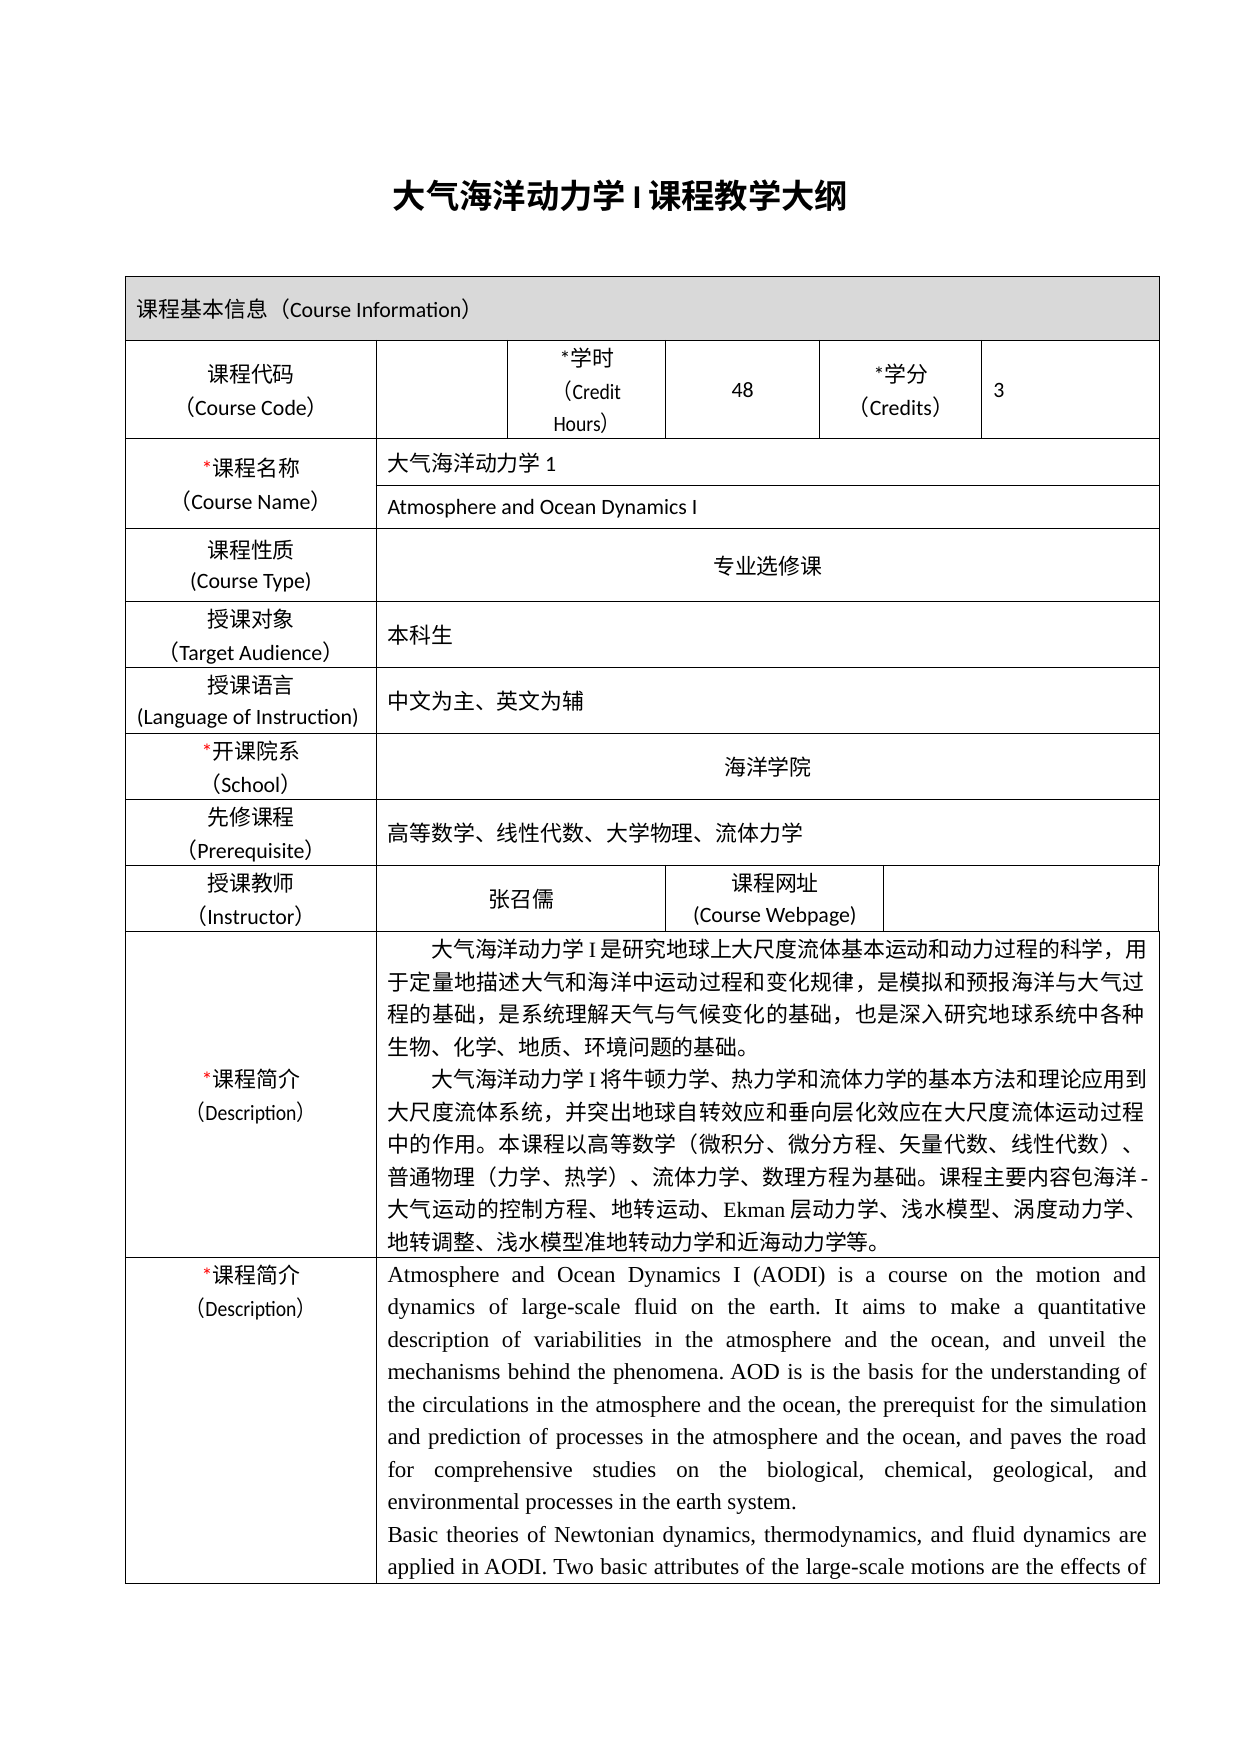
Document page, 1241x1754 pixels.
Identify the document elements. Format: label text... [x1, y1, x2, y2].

table_cell 大气海洋动力学I是研究地球上大尺度流体基本运动和动力过程的科学，用于定量地描述大气和海洋中运动过程和变化规律，是模拟和预报海洋与大气过程的基础，是系统理解天气与气候变化的基础，也是深入研究地球系统中各种生物、化学、地质、环境问题的基础。 大气海洋动力学I将牛顿力学、热力学和流体力学的基本方法和理论应用到大尺度流体系统，并突出地球自转效应和垂向层化效应在大尺度流体运动过程中的作用。本课程以高等数学（微积分、微分方程、矢量代数、线性代数）、普通物理（力学、热学）、流体力学、数理方程为基础。课程主要内容包海洋-大气运动的控制方程、地转运动、Ekman层动力学、浅水模型、涡度动力学、地转调整、浅水模型准地转动力学和近海动力学等。 [377, 932, 1159, 1257]
table_cell Atmosphere and Ocean Dynamics I [377, 486, 1159, 528]
table_cell 48 [666, 341, 819, 438]
table_cell 海洋学院 [377, 734, 1159, 799]
table_cell 授课对象 （Target Audience） [126, 602, 376, 667]
table_cell *课程名称 （Course Name） [126, 439, 376, 528]
table_cell 高等数学、线性代数、大学物理、流体力学 [377, 800, 1159, 865]
table_cell 专业选修课 [377, 529, 1159, 601]
table_cell [884, 866, 1158, 931]
table_cell [377, 341, 507, 438]
table_cell 本科生 [377, 602, 1159, 667]
text 大气海洋动力学I课程教学大纲 [187, 162, 1053, 227]
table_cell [377, 1258, 1159, 1583]
table_cell *学时 （Credit Hours） [508, 341, 665, 438]
table_cell *学分 （Credits） [820, 341, 981, 438]
table_cell 大气海洋动力学1 [377, 439, 1159, 485]
table_cell 课程网址 (Course Webpage) [666, 866, 883, 931]
table_cell 张召儒 [377, 866, 665, 931]
table_cell *课程简介（Description） [126, 932, 376, 1257]
table_cell 课程代码 （Course Code） [126, 341, 376, 438]
table_cell *课程简介（Description） [126, 1258, 376, 1583]
table_cell 中文为主、英文为辅 [377, 668, 1159, 733]
table_cell 3 [982, 341, 1159, 438]
table_cell 课程性质 (Course Type) [126, 529, 376, 601]
table_cell 先修课程 （Prerequisite） [126, 800, 376, 865]
table_header 课程基本信息（Course Information） [126, 277, 1159, 340]
table_cell 授课教师 （Instructor） [126, 866, 376, 931]
table_cell 授课语言 (Language of Instruction) [126, 668, 376, 733]
table_cell *开课院系 （School） [126, 734, 376, 799]
